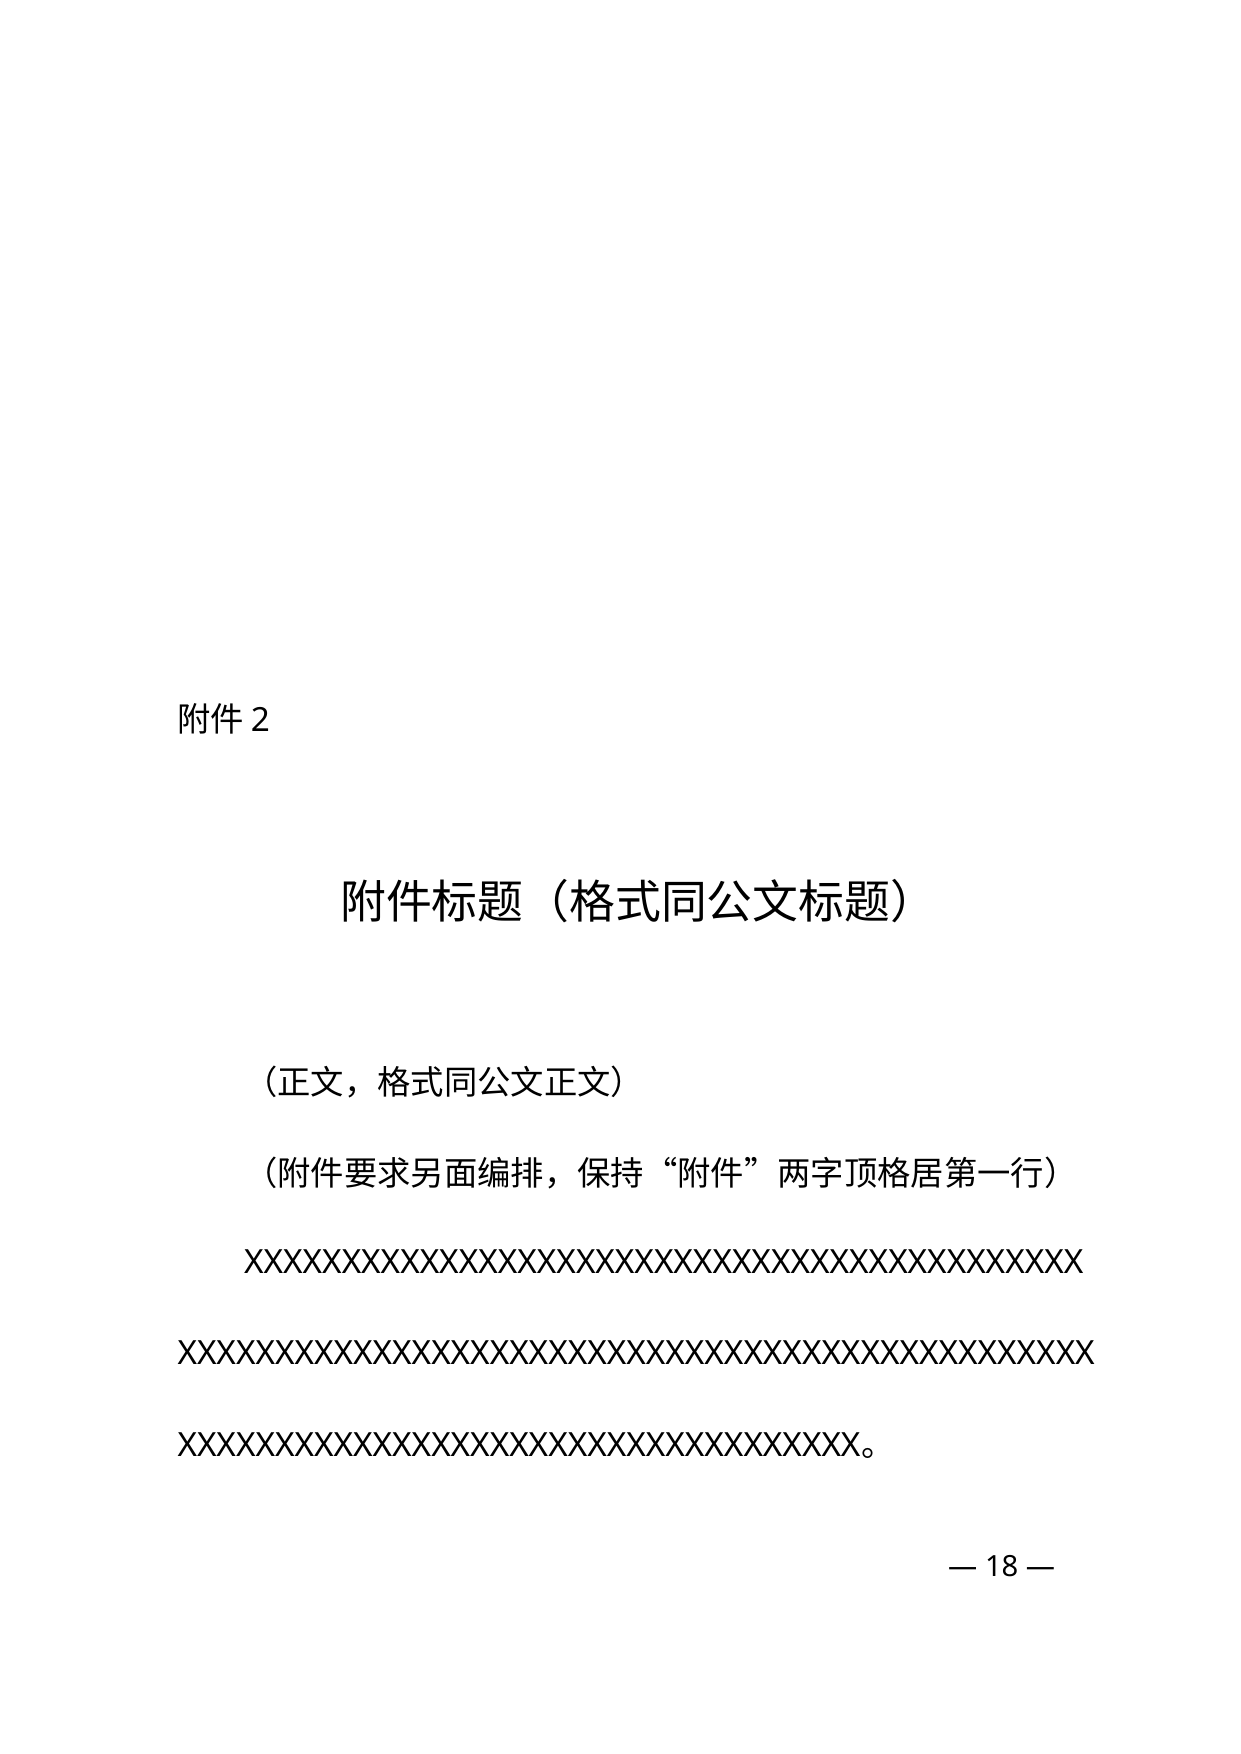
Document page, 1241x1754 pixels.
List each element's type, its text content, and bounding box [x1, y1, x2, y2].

text 附件2 [177, 672, 1098, 763]
text （附件要求另面编排，保持“附件”两字顶格居第一行） [177, 1125, 1098, 1216]
text （正文，格式同公文正文） [177, 1034, 1098, 1125]
text XXXXXXXXXXXXXXXXXXXXXXXXXXXXXXXXXXXXXXXXXXXXXXXXXXXXXXXXXXXXXXXXXXXXXXXXXXXXXXXXXXXXXXXXXXXXXXXXXXXXXXXXXXXXXXXXXXXXXXXXXXXXX。 [177, 1216, 1098, 1488]
text 附件标题（格式同公文标题） [177, 853, 1098, 944]
